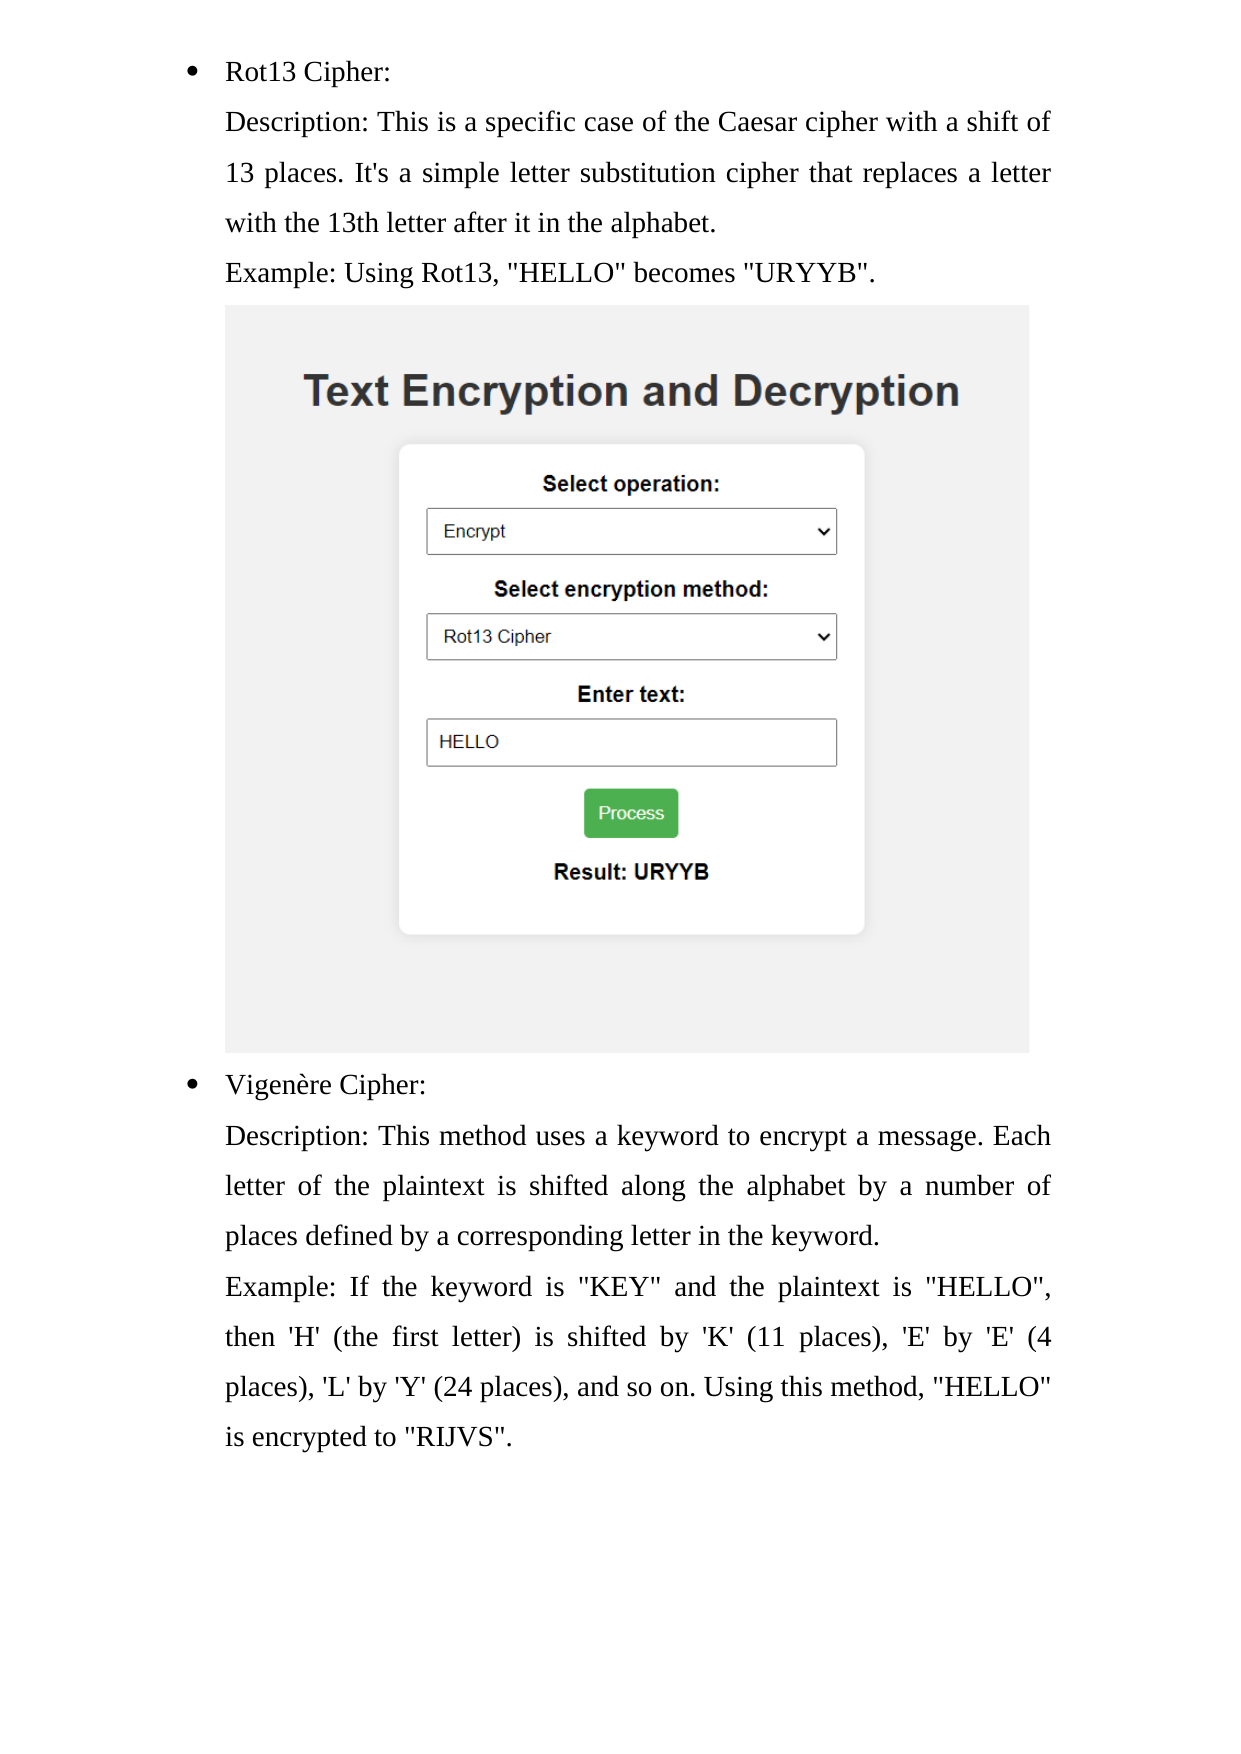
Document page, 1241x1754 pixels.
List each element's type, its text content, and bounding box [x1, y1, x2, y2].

list Example: If the keyword is "KEY" and the plaintext is "HELLO", then 'H' (the first letter) is shifted by 'K' (11 places), 'E' by 'E' (4 places), 'L' by 'Y' (24 places), and so on. Using this method, "HELLO" is encrypted to "RIJVS". [225, 1269, 1053, 1453]
list Vigenère Cipher: [187, 1067, 1053, 1101]
list Example: Using Rot13, "HELLO" becomes "URYYB". [225, 256, 1053, 289]
picture [225, 305, 1030, 1053]
list Rot13 Cipher: [187, 54, 1053, 88]
list Description: This method uses a keyword to encrypt a message. Each letter of the plaintext is shifted along the alphabet by a number of places defined by a corresponding letter in the keyword. [225, 1118, 1053, 1252]
list Description: This is a specific case of the Caesar cipher with a shift of 13 places. It's a simple letter substitution cipher that replaces a letter with the 13th letter after it in the alphabet. [225, 104, 1053, 239]
